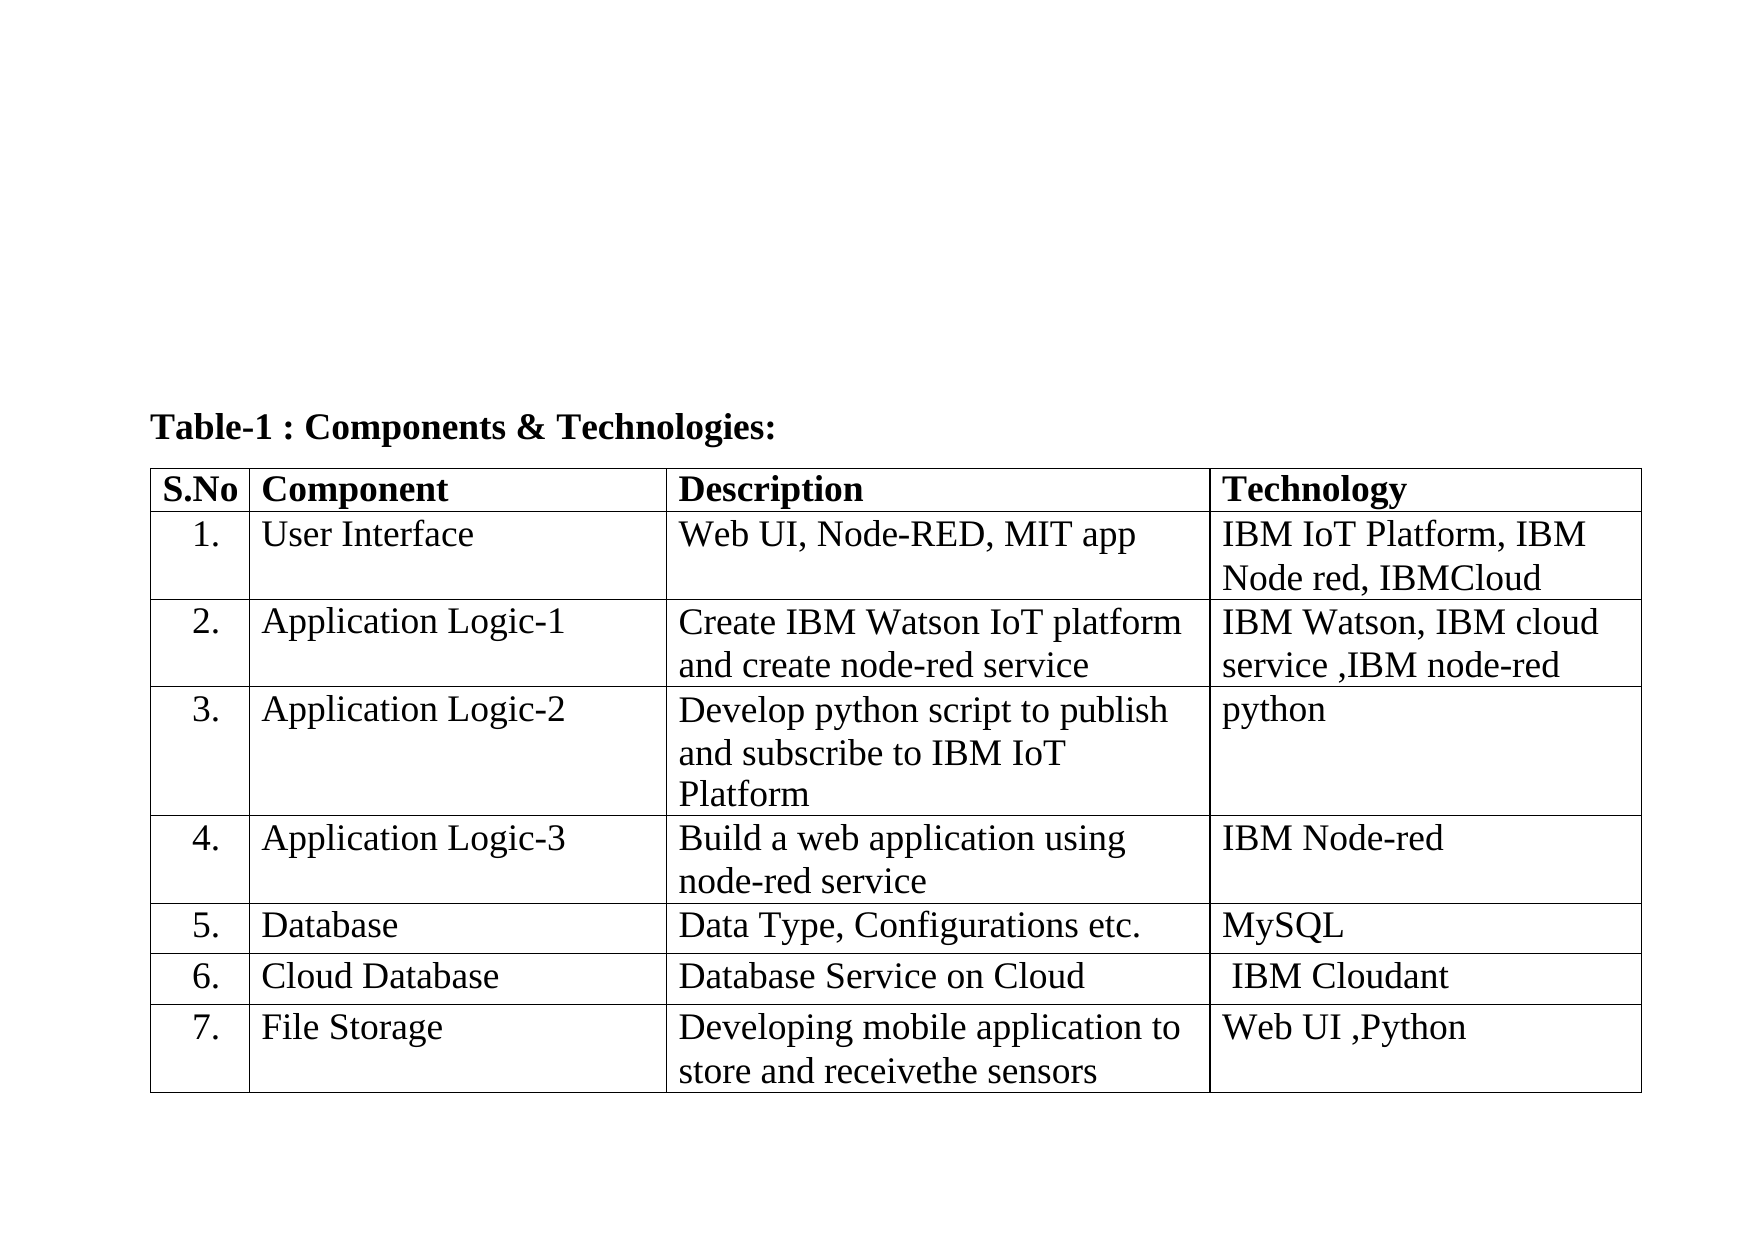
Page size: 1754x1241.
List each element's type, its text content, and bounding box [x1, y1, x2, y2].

table_cell File Storage [250, 1005, 666, 1092]
table_cell Cloud Database [250, 954, 666, 1004]
table_cell python [1211, 687, 1641, 815]
table_cell Web UI, Node-RED, MIT app [667, 512, 1209, 599]
table_header S.No [151, 469, 249, 511]
subtitle Table-1 : Components & Technologies: [150, 405, 1654, 448]
table_cell Web UI ,Python [1211, 1005, 1641, 1092]
table_cell MySQL [1211, 904, 1641, 953]
table_cell IBM Watson, IBM cloud service ,IBM node-red [1211, 600, 1641, 686]
table_cell User Interface [250, 512, 666, 599]
table_cell Application Logic-2 [250, 687, 666, 815]
table_cell 5. [151, 904, 249, 953]
table_cell 6. [151, 954, 249, 1004]
table_cell Database Service on Cloud [667, 954, 1209, 1004]
table_cell 1. [151, 512, 249, 599]
table_cell Developing mobile application to store and receivethe sensors [667, 1005, 1209, 1092]
table_cell 4. [151, 816, 249, 903]
table_cell IBM Cloudant [1211, 954, 1641, 1004]
table_cell Application Logic-1 [250, 600, 666, 686]
table_cell 7. [151, 1005, 249, 1092]
table_cell IBM Node-red [1211, 816, 1641, 903]
table_header Technology [1211, 469, 1641, 511]
table_cell 3. [151, 687, 249, 815]
table_cell Database [250, 904, 666, 953]
table_cell Create IBM Watson IoT platform and create node-red service [667, 600, 1209, 686]
table_cell IBM IoT Platform, IBM Node red, IBMCloud [1211, 512, 1641, 599]
table_cell Data Type, Configurations etc. [667, 904, 1209, 953]
table_cell Application Logic-3 [250, 816, 666, 903]
table_cell Build a web application using node-red service [667, 816, 1209, 903]
table_cell 2. [151, 600, 249, 686]
table_header Description [667, 469, 1209, 511]
table_header Component [250, 469, 666, 511]
table_cell Develop python script to publish and subscribe to IBM IoT Platform [667, 687, 1209, 815]
